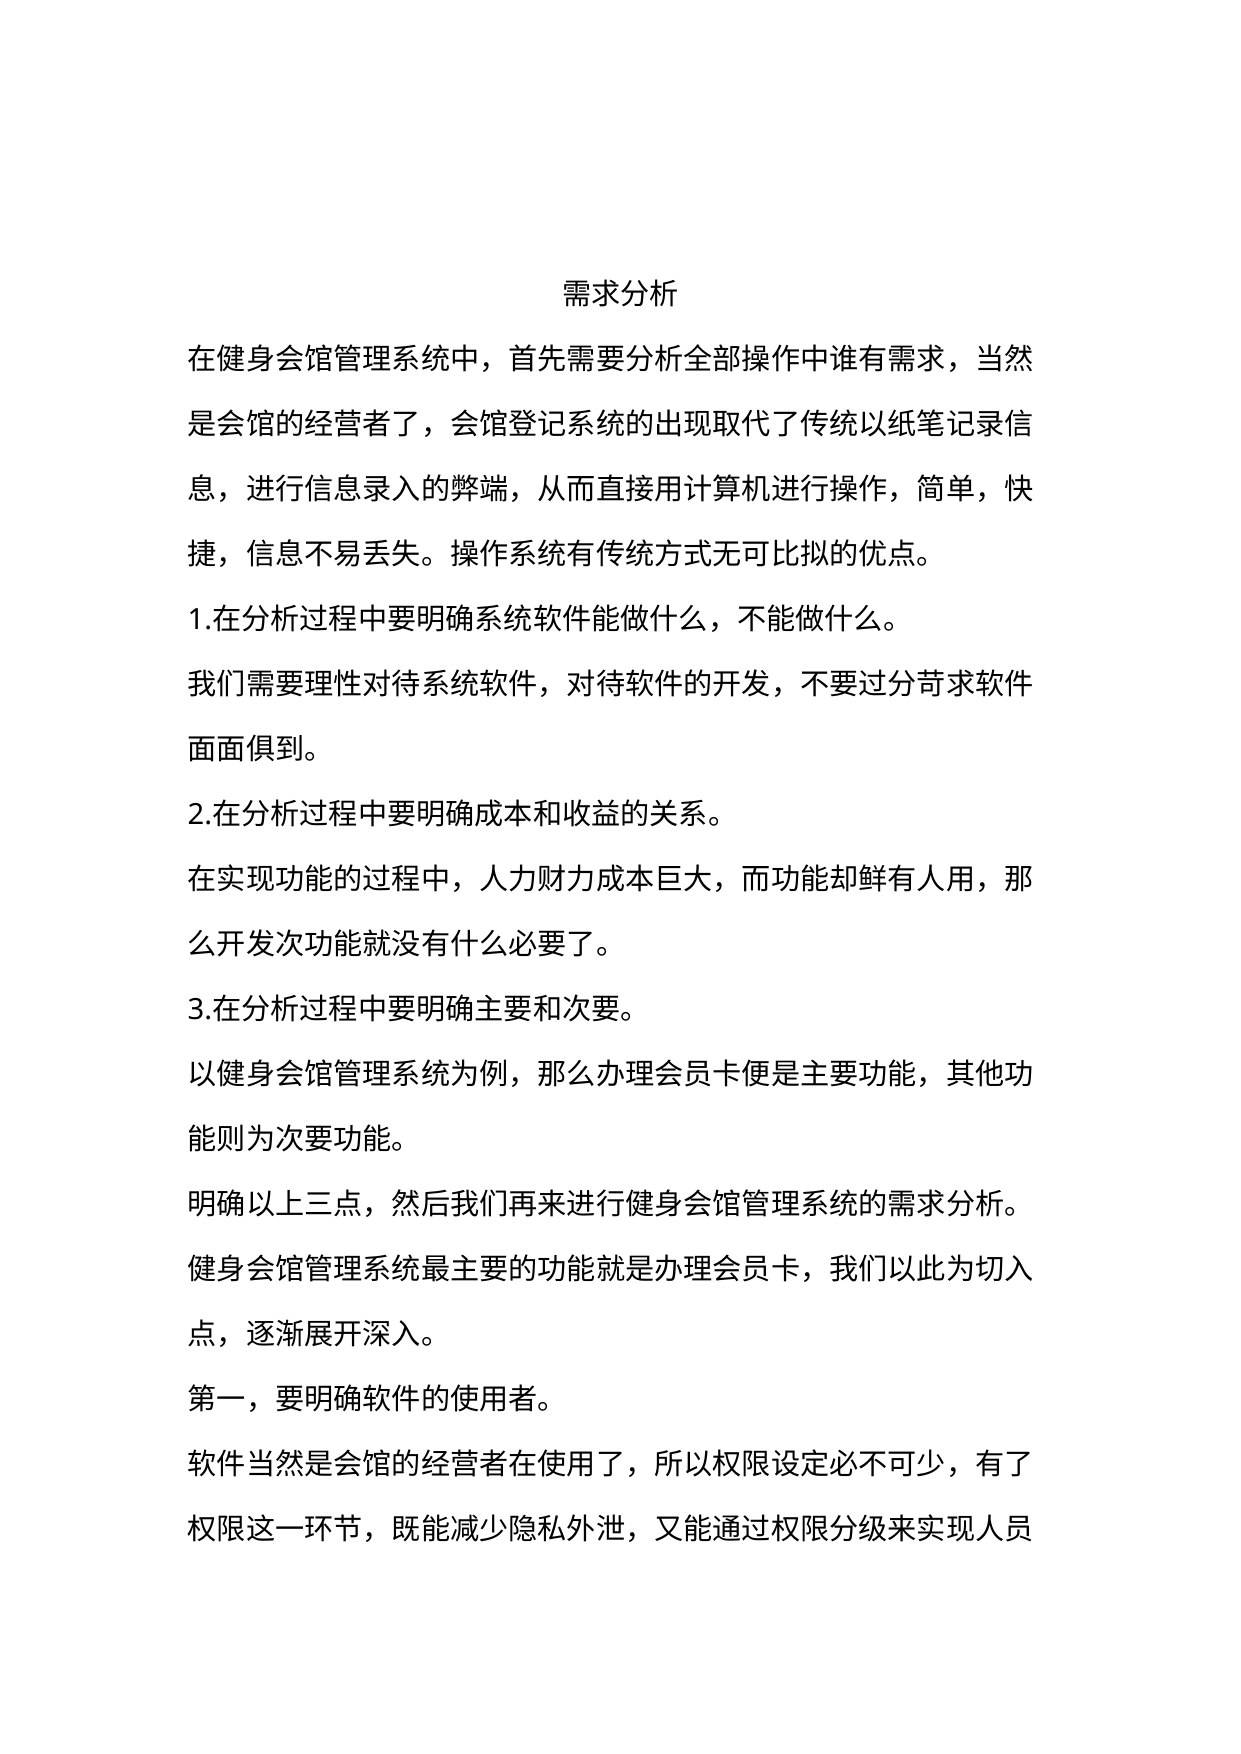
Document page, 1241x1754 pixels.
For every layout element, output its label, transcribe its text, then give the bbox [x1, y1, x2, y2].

text 明确以上三点，然后我们再来进行健身会馆管理系统的需求分析。 [187, 1169, 1053, 1234]
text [187, 1429, 1053, 1559]
text 在健身会馆管理系统中，首先需要分析全部操作中谁有需求，当然是会馆的经营者了，会馆登记系统的出现取代了传统以纸笔记录信息，进行信息录入的弊端，从而直接用计算机进行操作，简单，快捷，信息不易丢失。操作系统有传统方式无可比拟的优点。 [187, 324, 1053, 584]
list 在分析过程中要明确主要和次要。 [187, 974, 1053, 1039]
text 我们需要理性对待系统软件，对待软件的开发，不要过分苛求软件面面俱到。 [187, 649, 1053, 779]
text 以健身会馆管理系统为例，那么办理会员卡便是主要功能，其他功能则为次要功能。 [187, 1039, 1053, 1169]
text 需求分析 [187, 259, 1053, 324]
text 在实现功能的过程中，人力财力成本巨大，而功能却鲜有人用，那么开发次功能就没有什么必要了。 [187, 844, 1053, 974]
text 第一，要明确软件的使用者。 [187, 1364, 1053, 1429]
text 2.在分析过程中要明确成本和收益的关系。 [187, 779, 1053, 844]
text 健身会馆管理系统最主要的功能就是办理会员卡，我们以此为切入点，逐渐展开深入。 [187, 1234, 1053, 1364]
text 1.在分析过程中要明确系统软件能做什么，不能做什么。 [187, 584, 1053, 649]
